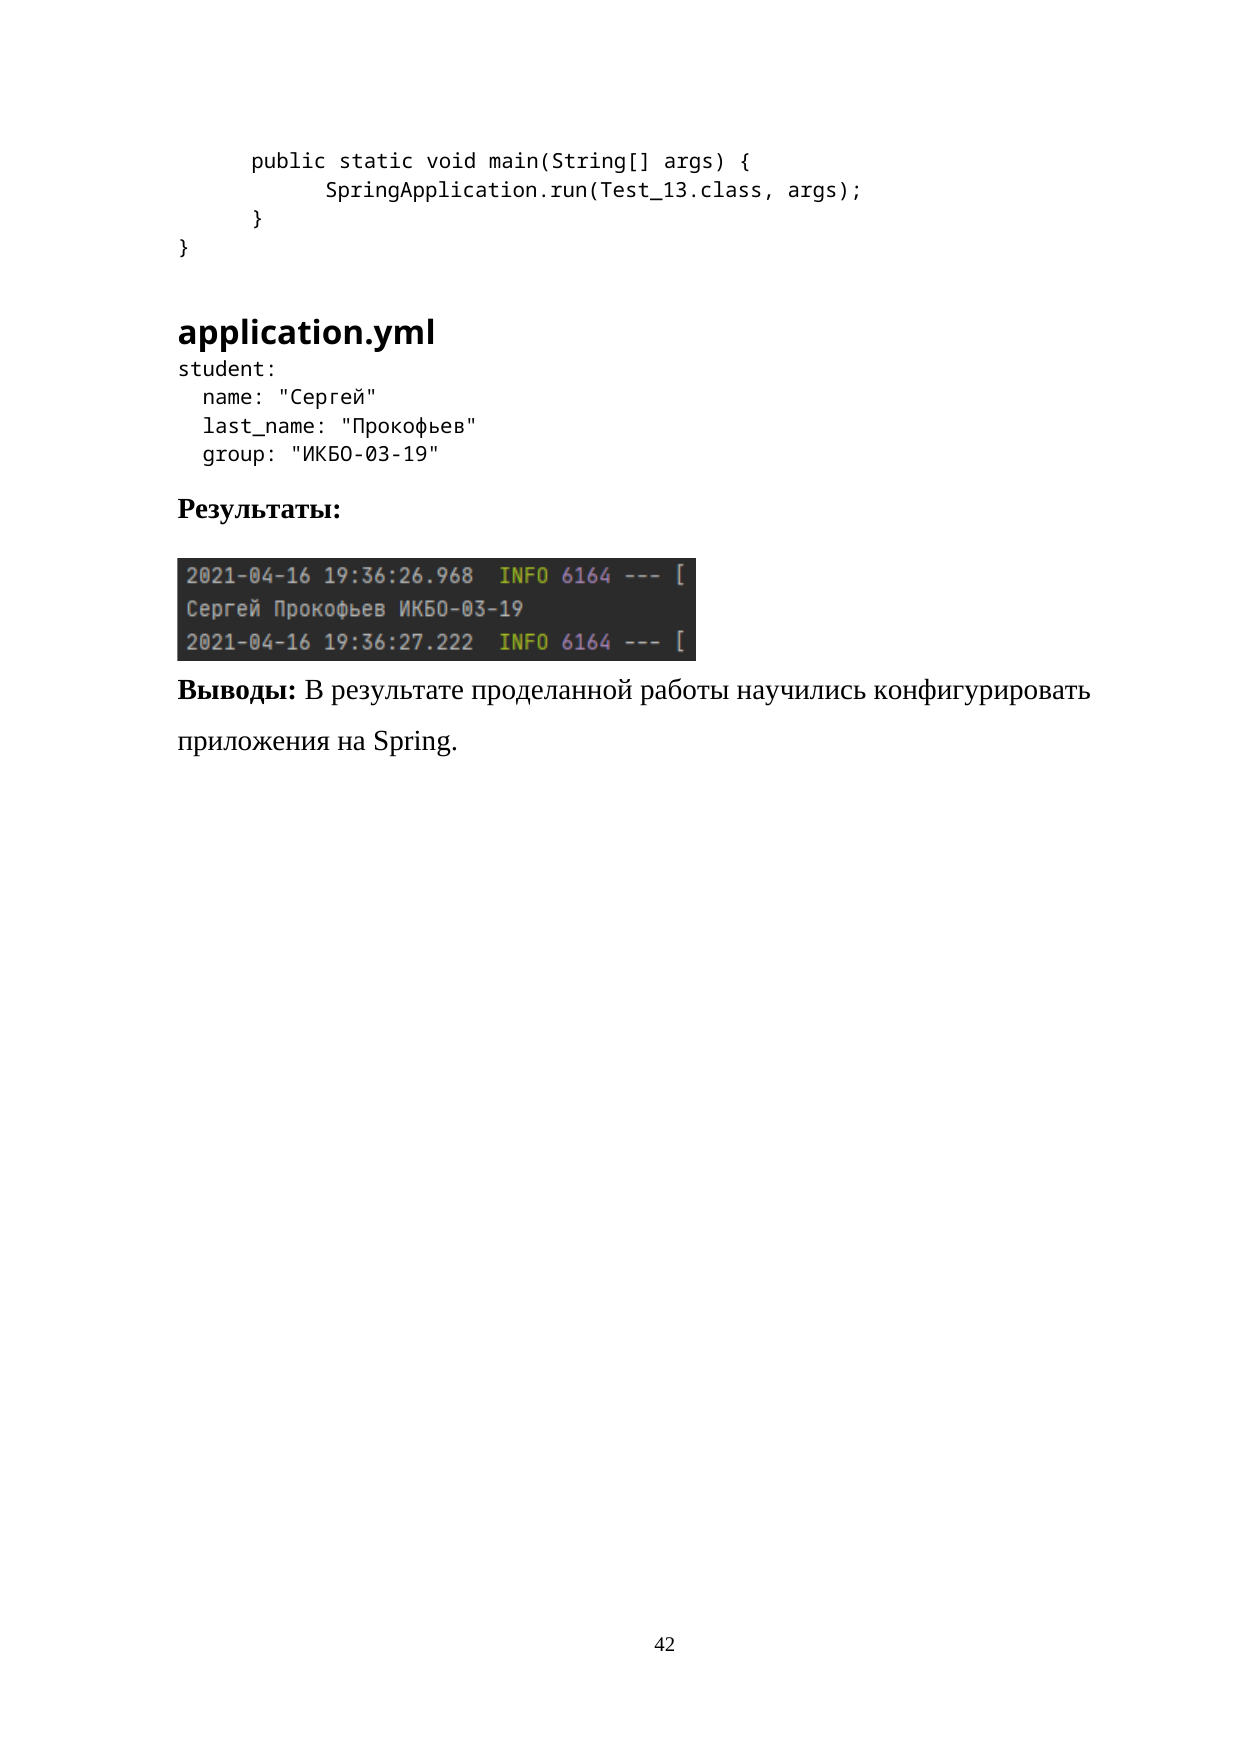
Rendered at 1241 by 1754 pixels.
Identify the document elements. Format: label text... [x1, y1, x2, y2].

text Результаты: [177, 492, 1152, 525]
text application.yml [177, 308, 1152, 354]
text student: name: "Сергей" last_name: "Прокофьев" group: "ИКБО-03-19" [177, 354, 1152, 468]
text Выводы: В результате проделанной работы научились конфигурировать приложения на Spring. [177, 672, 1152, 756]
picture [177, 558, 696, 661]
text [177, 118, 1152, 284]
